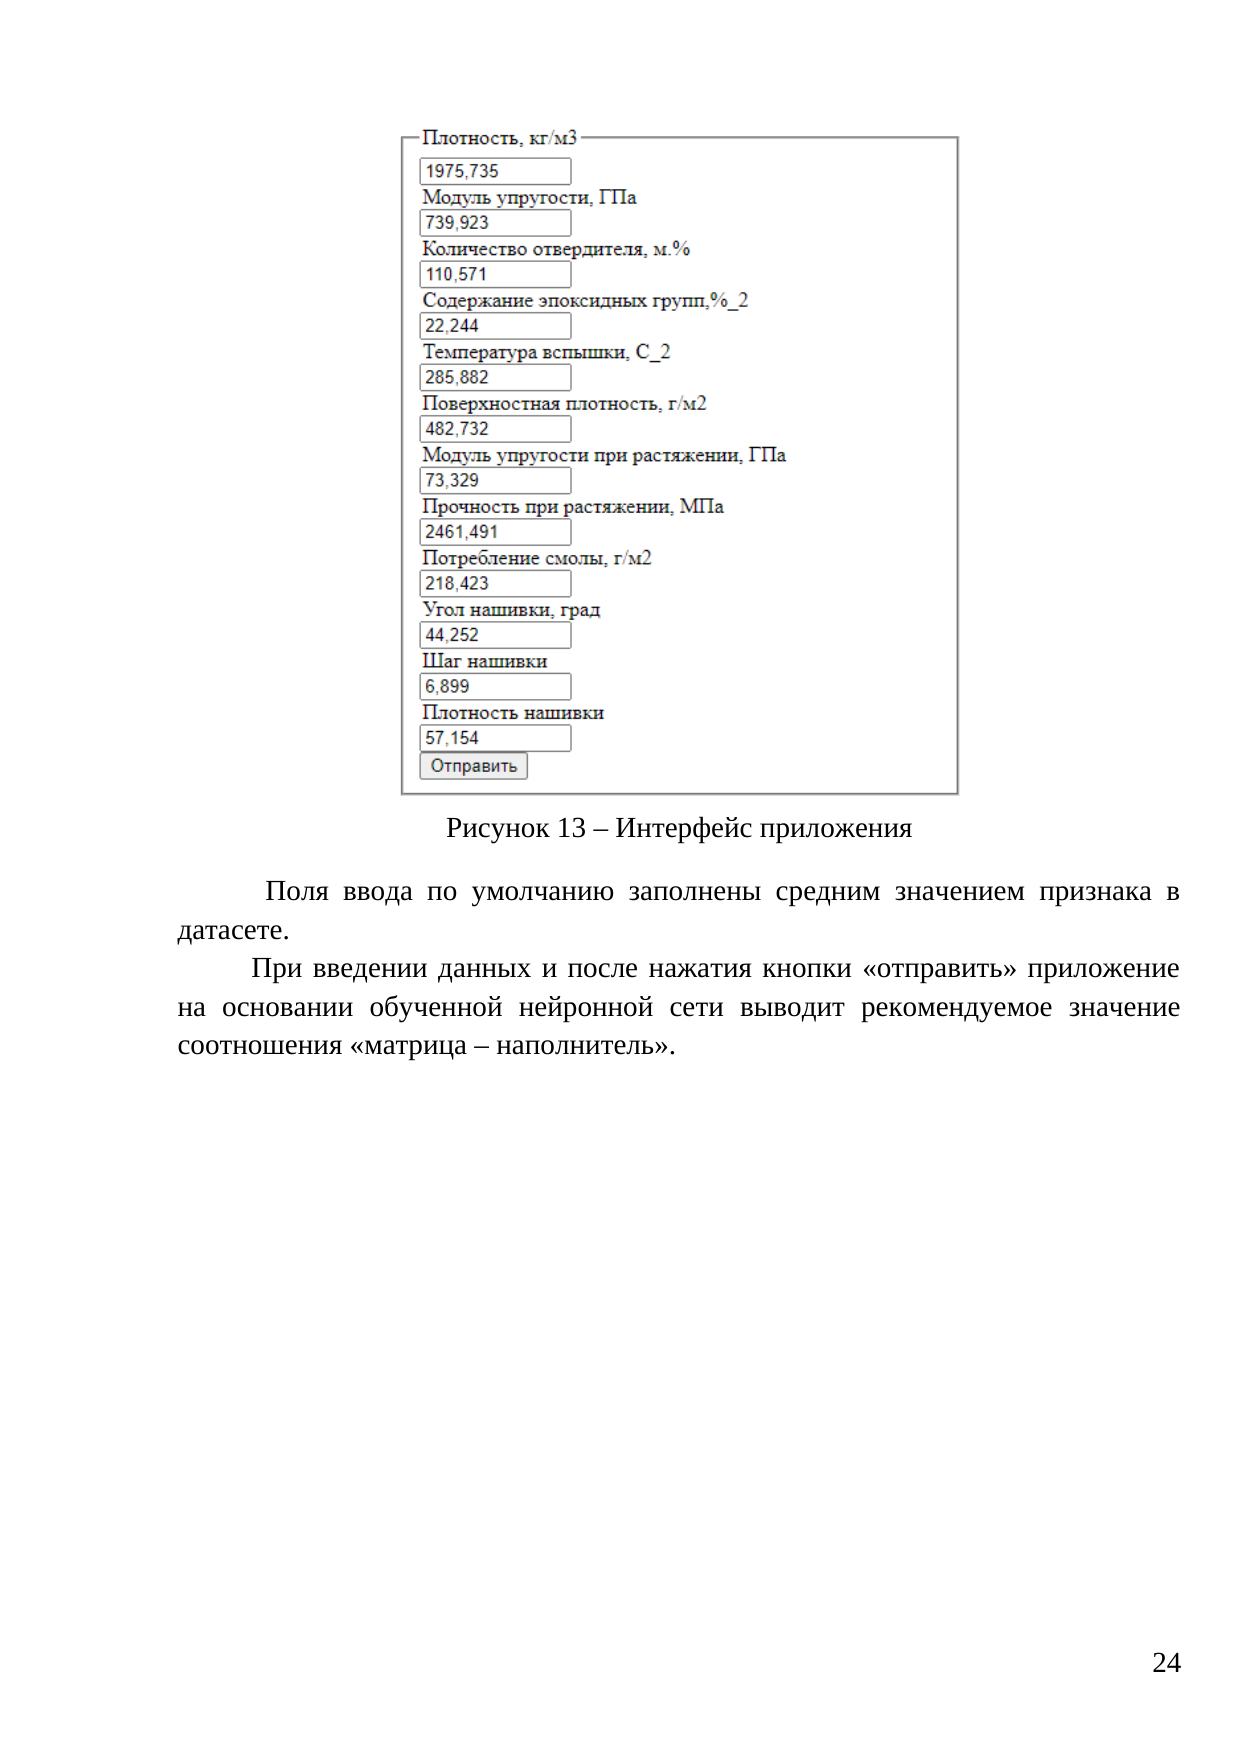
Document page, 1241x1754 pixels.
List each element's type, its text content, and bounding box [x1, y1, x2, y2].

text Рисунок 13 – Интерфейс приложения [177, 810, 1181, 843]
text Поля ввода по умолчанию заполнены средним значением признака в датасете. [177, 873, 1181, 945]
text При введении данных и после нажатия кнопки «отправить» приложение на основании обученной нейронной сети выводит рекомендуемое значение соотношения «матрица – наполнитель». [177, 950, 1181, 1061]
picture [376, 118, 982, 805]
